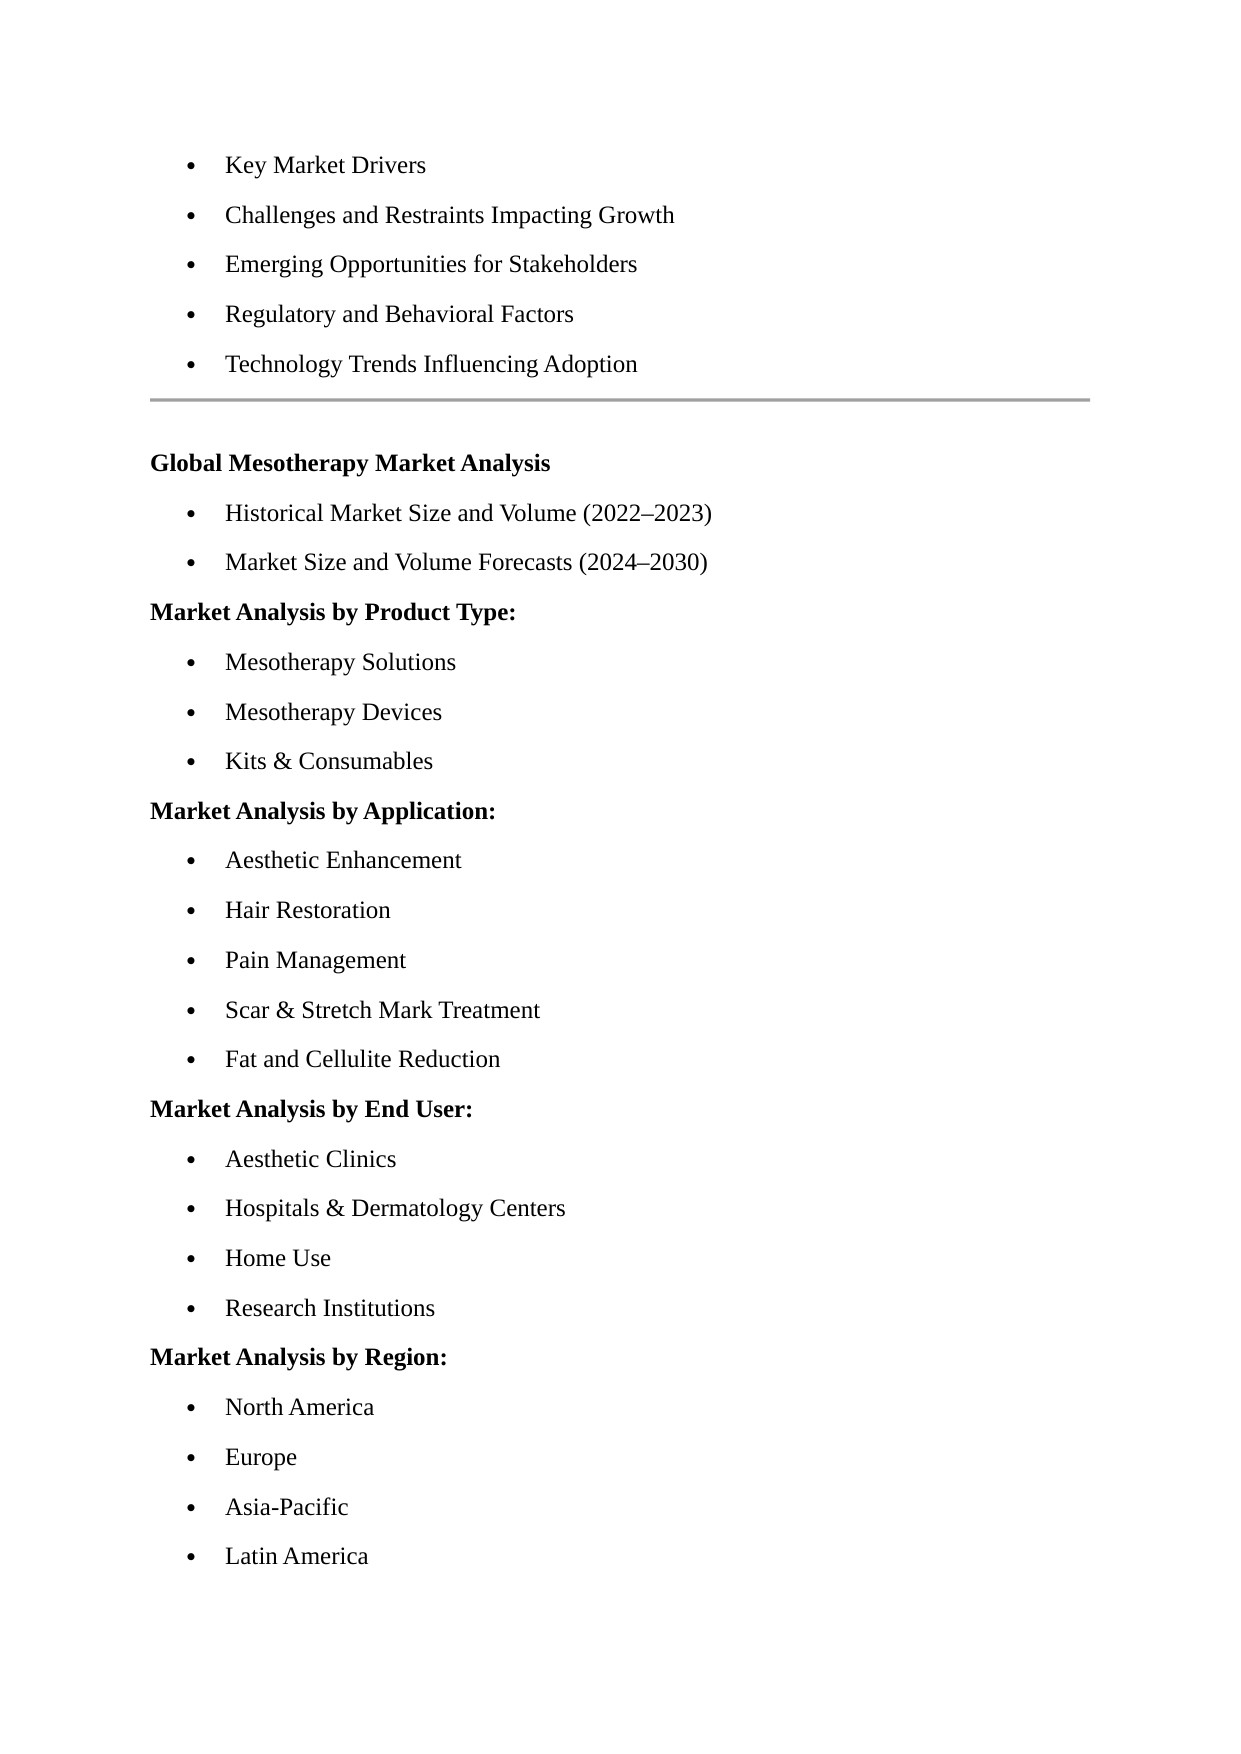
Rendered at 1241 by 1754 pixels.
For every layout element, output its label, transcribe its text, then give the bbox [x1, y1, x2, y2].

list Hair Restoration [187, 895, 1090, 924]
text Market Analysis by Region: [150, 1342, 1090, 1371]
list Regulatory and Behavioral Factors [187, 299, 1090, 328]
list Mesotherapy Devices [187, 697, 1090, 725]
list Mesotherapy Solutions [187, 647, 1090, 676]
list Historical Market Size and Volume (2022–2023) [187, 498, 1090, 527]
list Latin America [187, 1541, 1090, 1570]
list North America [187, 1392, 1090, 1421]
list Europe [187, 1442, 1090, 1471]
text Market Analysis by End User: [150, 1094, 1090, 1123]
list Aesthetic Enhancement [187, 846, 1090, 874]
list Aesthetic Clinics [187, 1144, 1090, 1172]
list Technology Trends Influencing Adoption [187, 349, 1090, 377]
list Asia-Pacific [187, 1492, 1090, 1520]
list Research Institutions [187, 1293, 1090, 1322]
list Fat and Cellulite Reduction [187, 1044, 1090, 1073]
list Home Use [187, 1243, 1090, 1272]
text Market Analysis by Product Type: [150, 597, 1090, 626]
list Hospitals & Dermatology Centers [187, 1193, 1090, 1222]
text Global Mesotherapy Market Analysis [150, 448, 1090, 477]
list Scar & Stretch Mark Treatment [187, 995, 1090, 1023]
list Emerging Opportunities for Stakeholders [187, 249, 1090, 278]
list Kits & Consumables [187, 746, 1090, 775]
text Market Analysis by Application: [150, 796, 1090, 825]
list Challenges and Restraints Impacting Growth [187, 200, 1090, 228]
list Pain Management [187, 945, 1090, 974]
list Key Market Drivers [187, 150, 1090, 179]
list Market Size and Volume Forecasts (2024–2030) [187, 547, 1090, 576]
